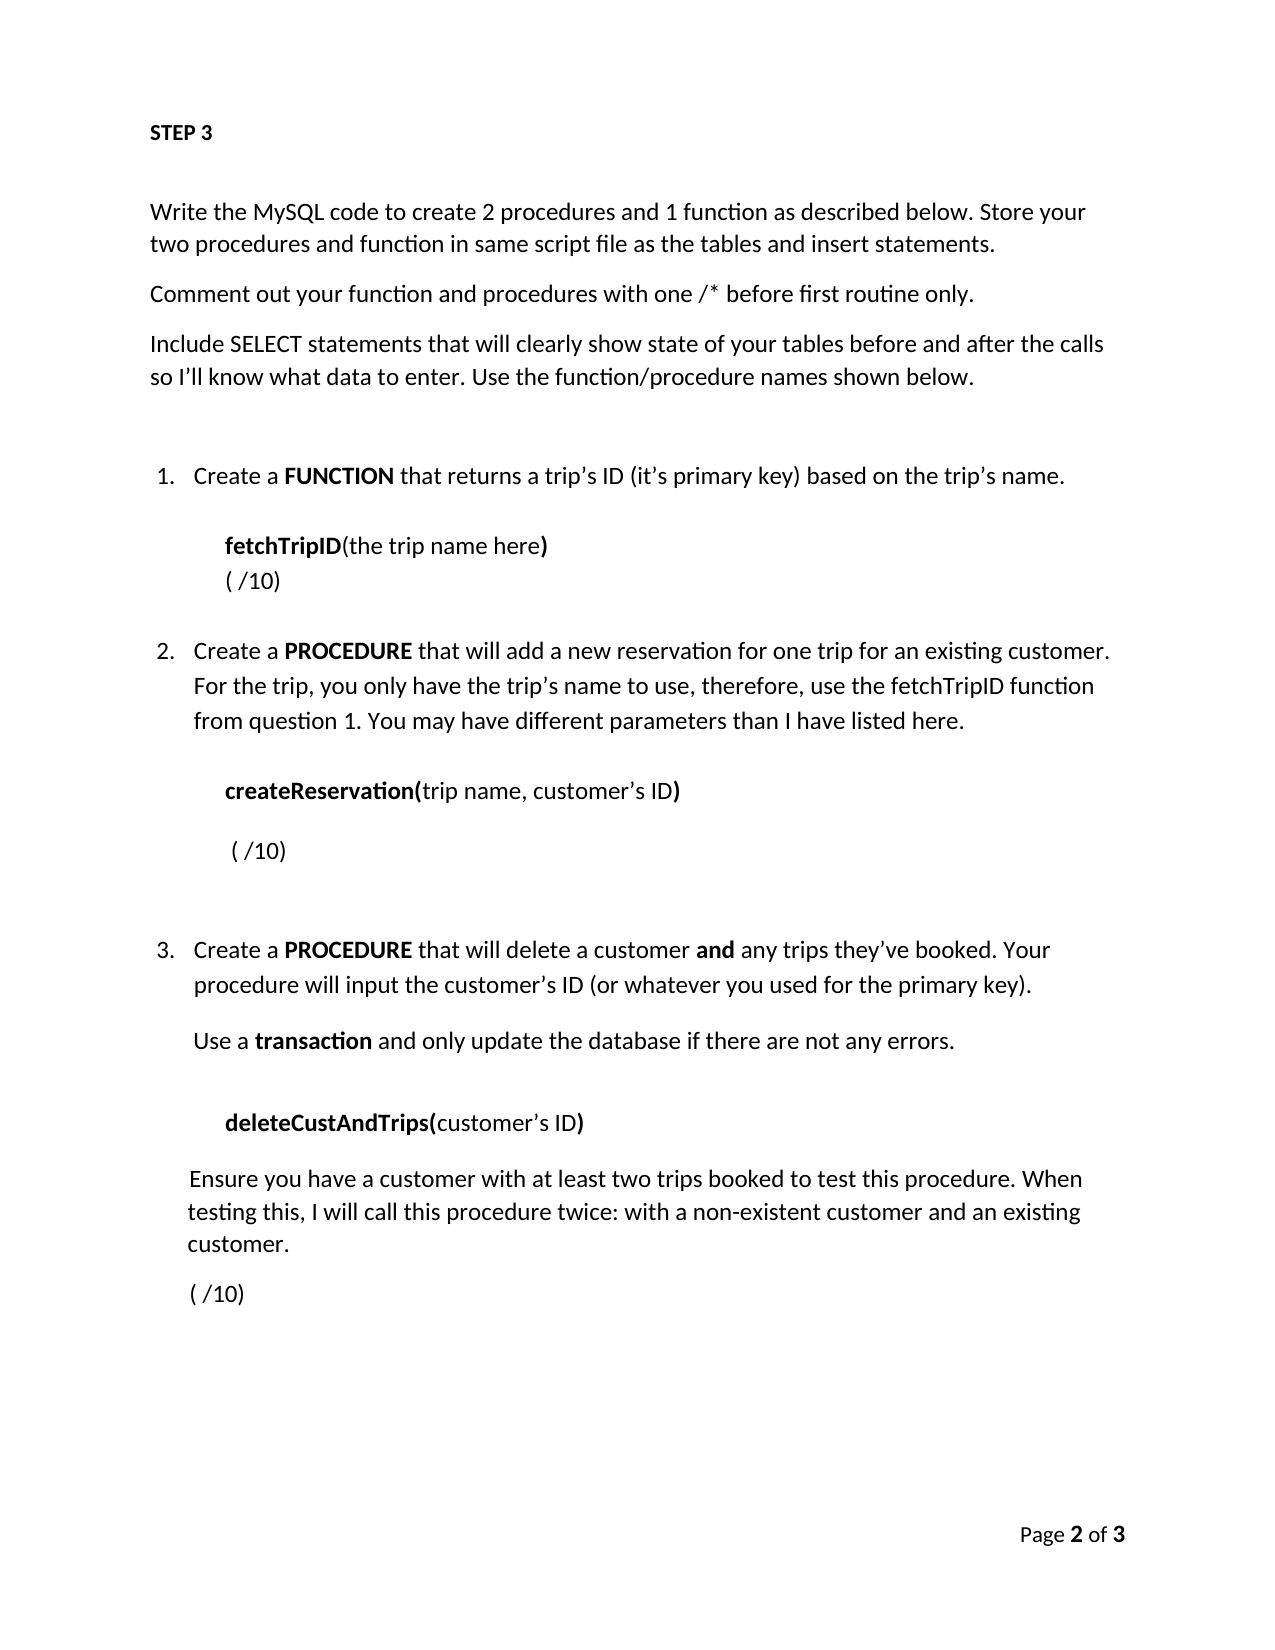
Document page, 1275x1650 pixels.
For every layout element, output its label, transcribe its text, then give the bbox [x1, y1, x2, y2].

text Use a transaction and only update the database if there are not any errors. [150, 1025, 1125, 1055]
list Create a PROCEDURE that will add a new reservation for one trip for an existing customer. For the trip, you only have the trip’s name to use, therefore, use the fetchTripID function from question 1. You may have different parameters than I have listed here. [156, 635, 1125, 735]
text STEP 3 [150, 118, 1125, 146]
text createReservation(trip name, customer’s ID) [225, 775, 1125, 805]
list Create a FUNCTION that returns a trip’s ID (it’s primary key) based on the trip’s name. [156, 460, 1125, 490]
text Write the MySQL code to create 2 procedures and 1 function as described below. Store your two procedures and function in same script file as the tables and insert statements. [150, 196, 1125, 259]
text deleteCustAndTrips(customer’s ID) [187, 1107, 1125, 1137]
text Include SELECT statements that will clearly show state of your tables before and after the calls so I’ll know what data to enter. Use the function/procedure names shown below. [150, 328, 1125, 391]
text Ensure you have a customer with at least two trips booked to test this procedure. When testing this, I will call this procedure twice: with a non-existent customer and an existing customer. [187, 1163, 1125, 1259]
list Create a PROCEDURE that will delete a customer and any trips they’ve booked. Your procedure will input the customer’s ID (or whatever you used for the primary key). [156, 934, 1125, 999]
text ( /10) [187, 565, 1125, 595]
text fetchTripID(the trip name here) [187, 530, 1125, 560]
text Comment out your function and procedures with one /* before first routine only. [150, 278, 1125, 309]
text ( /10) [150, 835, 1125, 865]
text ( /10) [187, 1278, 1125, 1309]
